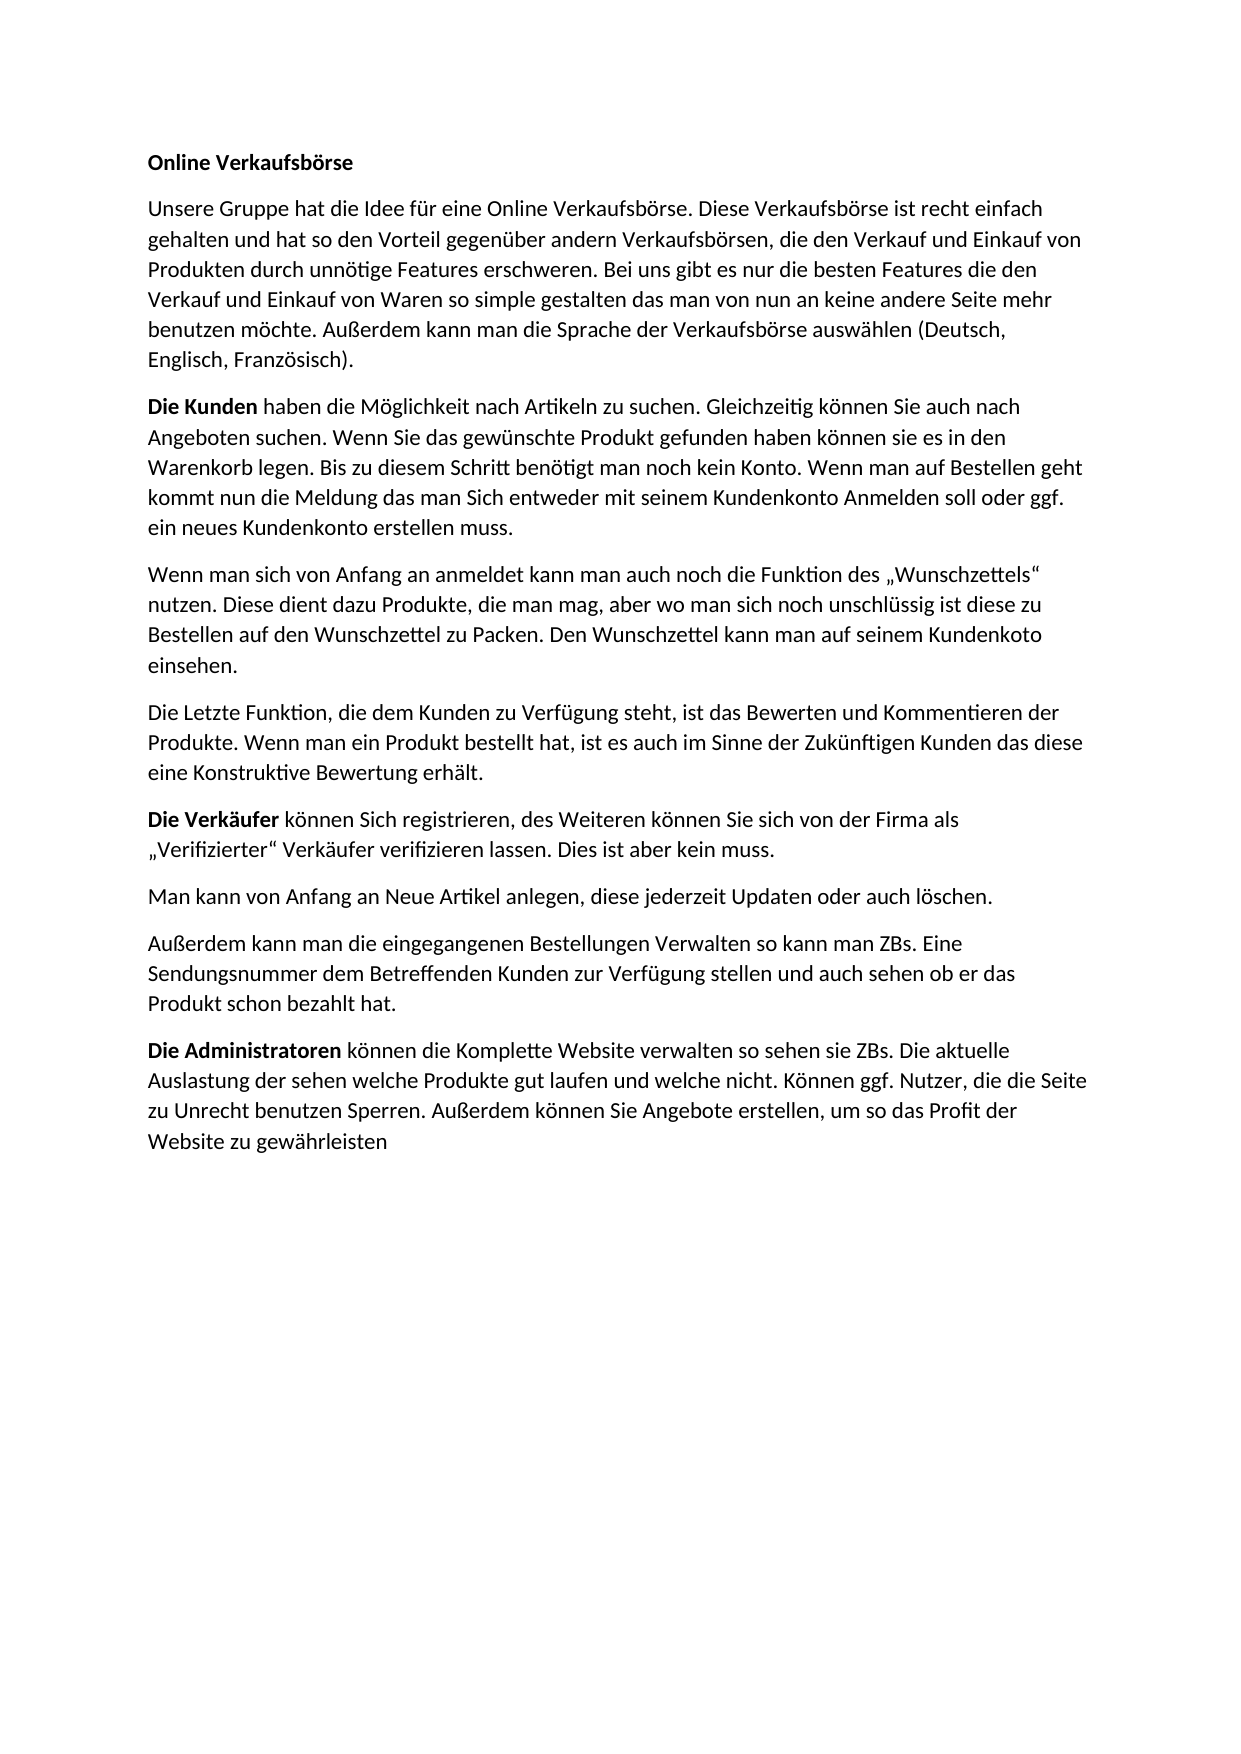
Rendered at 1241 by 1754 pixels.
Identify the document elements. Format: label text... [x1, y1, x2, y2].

text Außerdem kann man die eingegangenen Bestellungen Verwalten so kann man ZBs. Eine Sendungsnummer dem Betreffenden Kunden zur Verfügung stellen und auch sehen ob er das Produkt schon bezahlt hat. [148, 929, 1093, 1017]
text Die Kunden haben die Möglichkeit nach Artikeln zu suchen. Gleichzeitig können Sie auch nach Angeboten suchen. Wenn Sie das gewünschte Produkt gefunden haben können sie es in den Warenkorb legen. Bis zu diesem Schritt benötigt man noch kein Konto. Wenn man auf Bestellen geht kommt nun die Meldung das man Sich entweder mit seinem Kundenkonto Anmelden soll oder ggf. ein neues Kundenkonto erstellen muss. [148, 392, 1093, 541]
text Wenn man sich von Anfang an anmeldet kann man auch noch die Funktion des „Wunschzettels“ nutzen. Diese dient dazu Produkte, die man mag, aber wo man sich noch unschlüssig ist diese zu Bestellen auf den Wunschzettel zu Packen. Den Wunschzettel kann man auf seinem Kundenkoto einsehen. [148, 560, 1093, 679]
text Die Verkäufer können Sich registrieren, des Weiteren können Sie sich von der Firma als „Verifizierter“ Verkäufer verifizieren lassen. Dies ist aber kein muss. [148, 805, 1093, 863]
text Online Verkaufsbörse [148, 148, 1093, 176]
text Man kann von Anfang an Neue Artikel anlegen, diese jederzeit Updaten oder auch löschen. [148, 882, 1093, 910]
text Unsere Gruppe hat die Idee für eine Online Verkaufsbörse. Diese Verkaufsbörse ist recht einfach gehalten und hat so den Vorteil gegenüber andern Verkaufsbörsen, die den Verkauf und Einkauf von Produkten durch unnötige Features erschweren. Bei uns gibt es nur die besten Features die den Verkauf und Einkauf von Waren so simple gestalten das man von nun an keine andere Seite mehr benutzen möchte. Außerdem kann man die Sprache der Verkaufsbörse auswählen (Deutsch, Englisch, Französisch). [148, 194, 1093, 373]
text Die Letzte Funktion, die dem Kunden zu Verfügung steht, ist das Bewerten und Kommentieren der Produkte. Wenn man ein Produkt bestellt hat, ist es auch im Sinne der Zukünftigen Kunden das diese eine Konstruktive Bewertung erhält. [148, 698, 1093, 786]
text Die Administratoren können die Komplette Website verwalten so sehen sie ZBs. Die aktuelle Auslastung der sehen welche Produkte gut laufen und welche nicht. Können ggf. Nutzer, die die Seite zu Unrecht benutzen Sperren. Außerdem können Sie Angebote erstellen, um so das Profit der Website zu gewährleisten [148, 1036, 1093, 1155]
